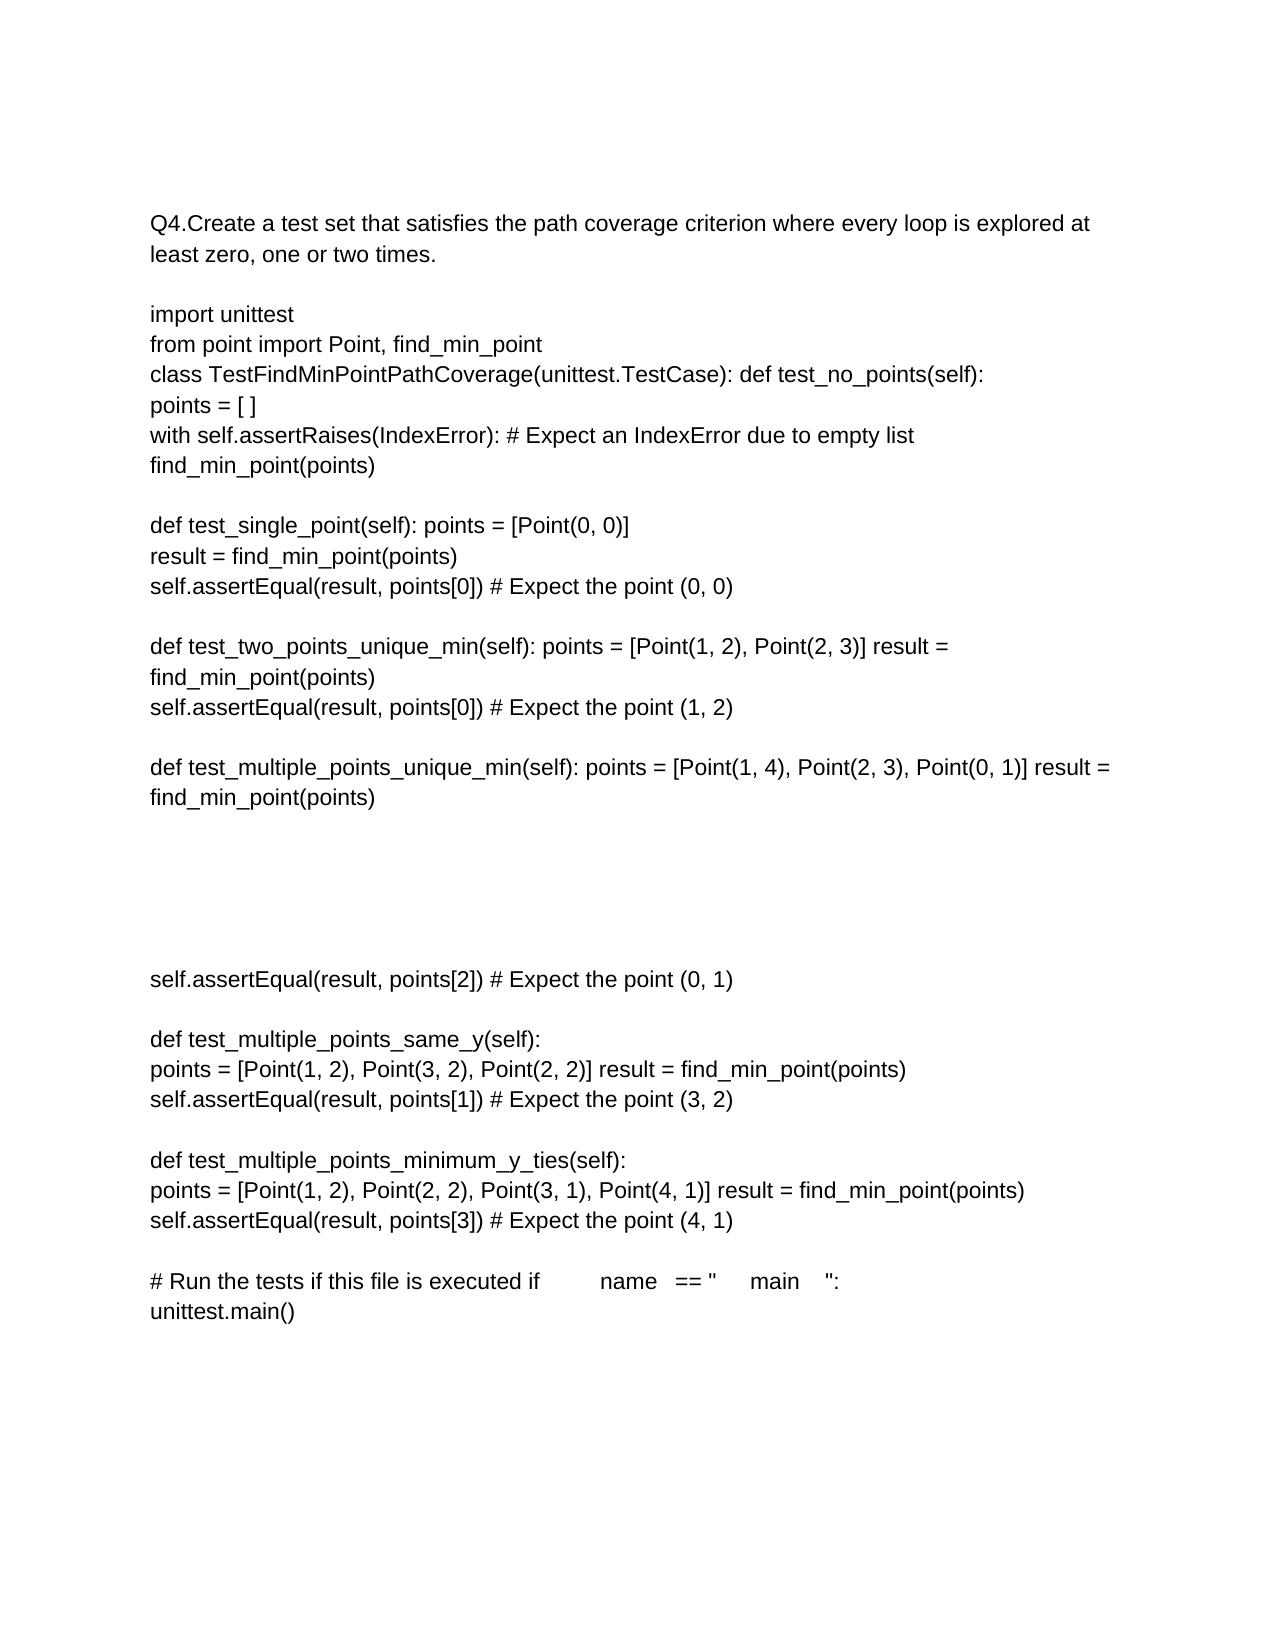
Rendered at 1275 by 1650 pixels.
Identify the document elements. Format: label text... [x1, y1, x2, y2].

text points = [Point(1, 2), Point(2, 2), Point(3, 1), Point(4, 1)] result = find_min_point(points) [150, 1177, 1125, 1203]
text self.assertEqual(result, points[0]) # Expect the point (1, 2) [150, 694, 1125, 720]
text unittest.main() [150, 1298, 1125, 1324]
text self.assertEqual(result, points[2]) # Expect the point (0, 1) [150, 966, 1125, 992]
text def test_two_points_unique_min(self): points = [Point(1, 2), Point(2, 3)] result = find_min_point(points) [150, 633, 1125, 690]
text def test_single_point(self): points = [Point(0, 0)] [150, 512, 1125, 539]
text from point import Point, find_min_point [150, 331, 1125, 358]
text points = [ ] [150, 392, 1125, 418]
text with self.assertRaises(IndexError): # Expect an IndexError due to empty list find_min_point(points) [150, 422, 1125, 478]
text Q4.Create a test set that satisfies the path coverage criterion where every loop is explored at least zero, one or two times. [150, 210, 1125, 267]
text self.assertEqual(result, points[1]) # Expect the point (3, 2) [150, 1086, 1125, 1113]
text result = find_min_point(points) [150, 543, 1125, 569]
text def test_multiple_points_unique_min(self): points = [Point(1, 4), Point(2, 3), Point(0, 1)] result = find_min_point(points) [150, 754, 1125, 811]
text points = [Point(1, 2), Point(3, 2), Point(2, 2)] result = find_min_point(points) [150, 1056, 1125, 1083]
text self.assertEqual(result, points[3]) # Expect the point (4, 1) [150, 1207, 1125, 1234]
text def test_multiple_points_minimum_y_ties(self): [150, 1147, 1125, 1173]
text def test_multiple_points_same_y(self): [150, 1026, 1125, 1052]
text class TestFindMinPointPathCoverage(unittest.TestCase): def test_no_points(self): [150, 361, 1125, 388]
text # Run the tests if this file is executed if name == " main ": [150, 1268, 1125, 1294]
text import unittest [150, 301, 1125, 327]
text self.assertEqual(result, points[0]) # Expect the point (0, 0) [150, 573, 1125, 599]
